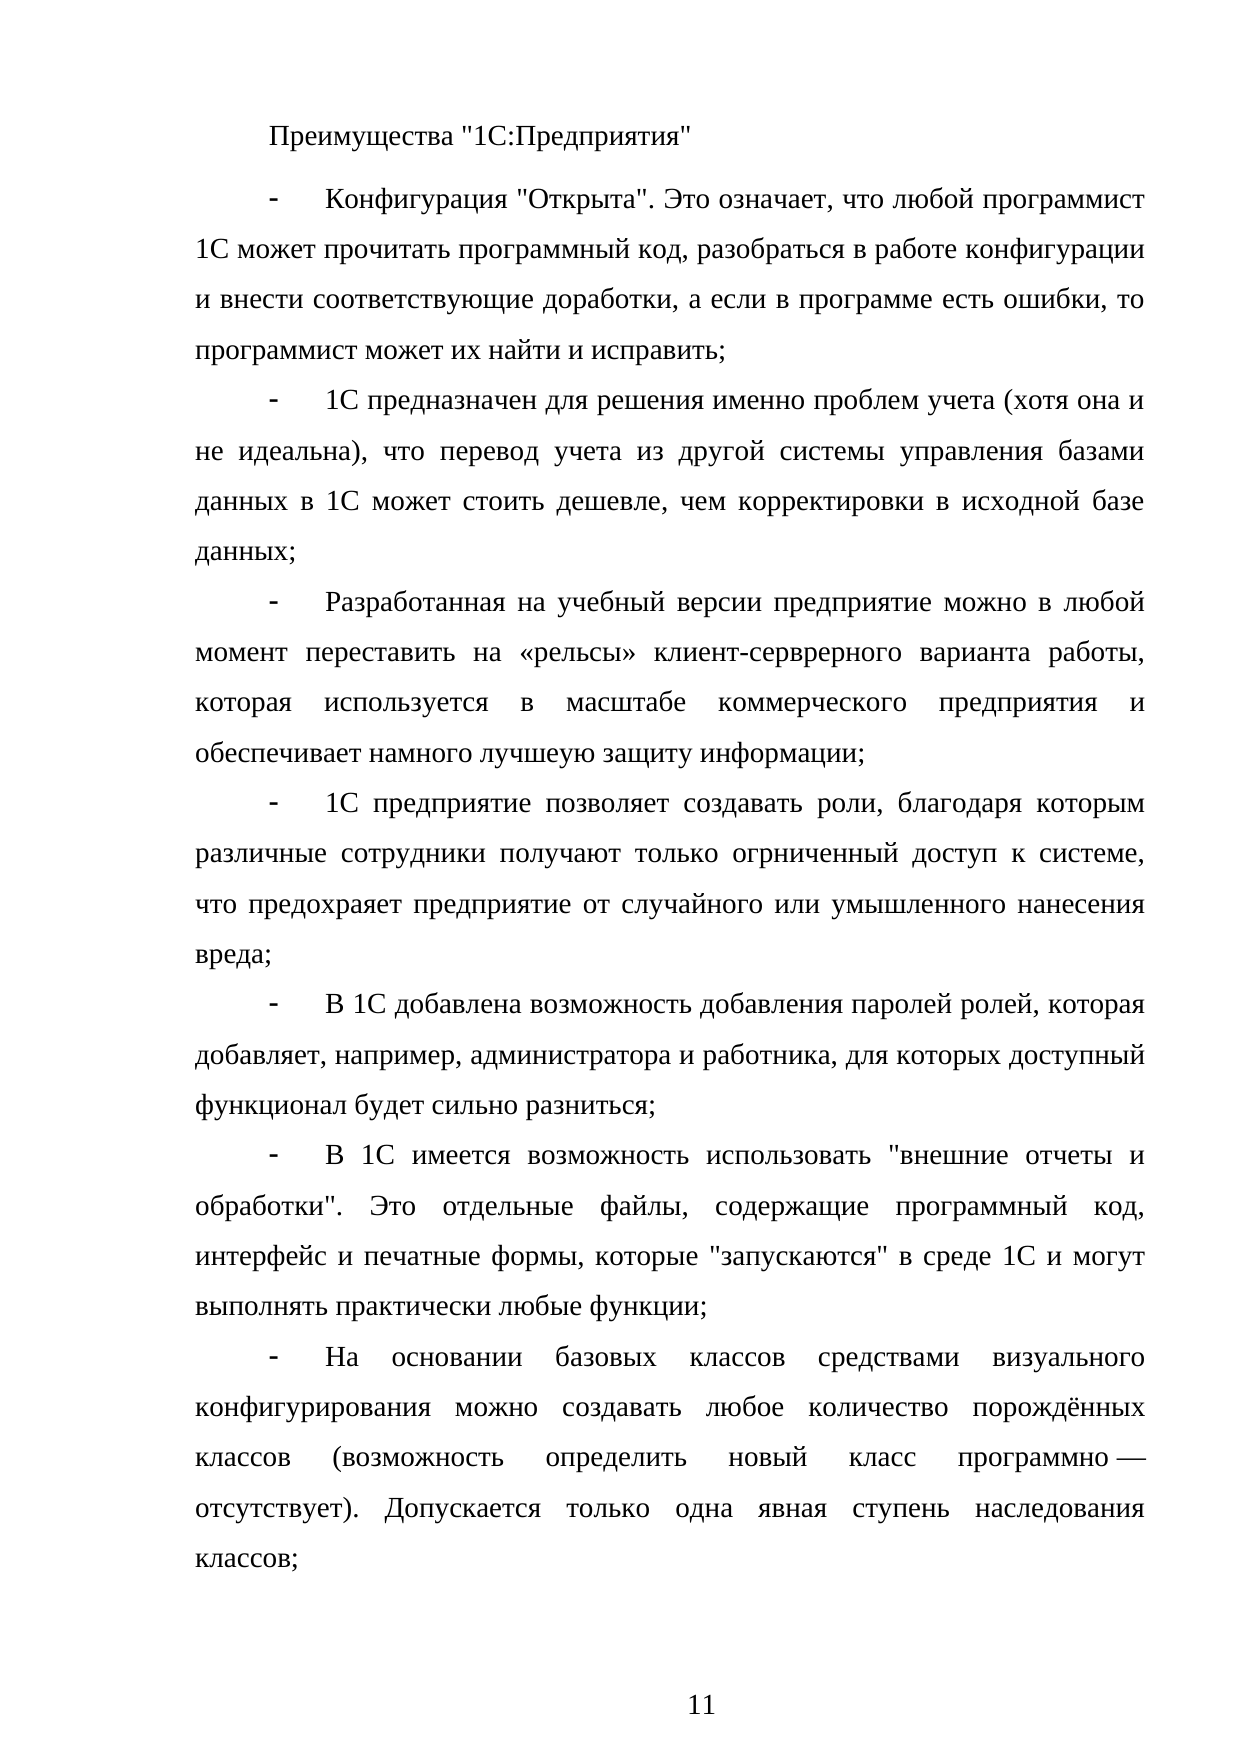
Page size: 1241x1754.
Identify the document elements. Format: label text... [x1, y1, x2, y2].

text Преимущества "1С:Предприятия" [195, 118, 1146, 152]
list В 1С добавлена возможность добавления паролей ролей, которая добавляет, например, администратора и работника, для которых доступный функционал будет сильно разниться; [195, 986, 1146, 1121]
list Разработанная на учебный версии предприятие можно в любой момент переставить на «рельсы» клиент-серврерного варианта работы, которая используется в масштабе коммерческого предприятия и обеспечивает намного лучшеую защиту информации; [195, 584, 1146, 768]
list 1С предназначен для решения именно проблем учета (хотя она и не идеальна), что перевод учета из другой системы управления базами данных в 1С может стоить дешевле, чем корректировки в исходной базе данных; [195, 382, 1146, 567]
list 1С предприятие позволяет создавать роли, благодаря которым различные сотрудники получают только огрниченный доступ к системе, что предохраяет предприятие от случайного или умышленного нанесения вреда; [195, 785, 1146, 969]
list В 1С имеется возможность использовать "внешние отчеты и обработки". Это отдельные файлы, содержащие программный код, интерфейс и печатные формы, которые "запускаются" в среде 1С и могут выполнять практически любые функции; [195, 1137, 1146, 1322]
list На основании базовых классов средствами визуального конфигурирования можно создавать любое количество порождённых классов (возможность определить новый класс программно — отсутствует). Допускается только одна явная ступень наследования классов; [195, 1339, 1146, 1574]
list Конфигурация "Открыта". Это означает, что любой программист 1С может прочитать программный код, разобраться в работе конфигурации и внести соответствующие доработки, а если в программе есть ошибки, то программист может их найти и исправить; [195, 181, 1146, 366]
